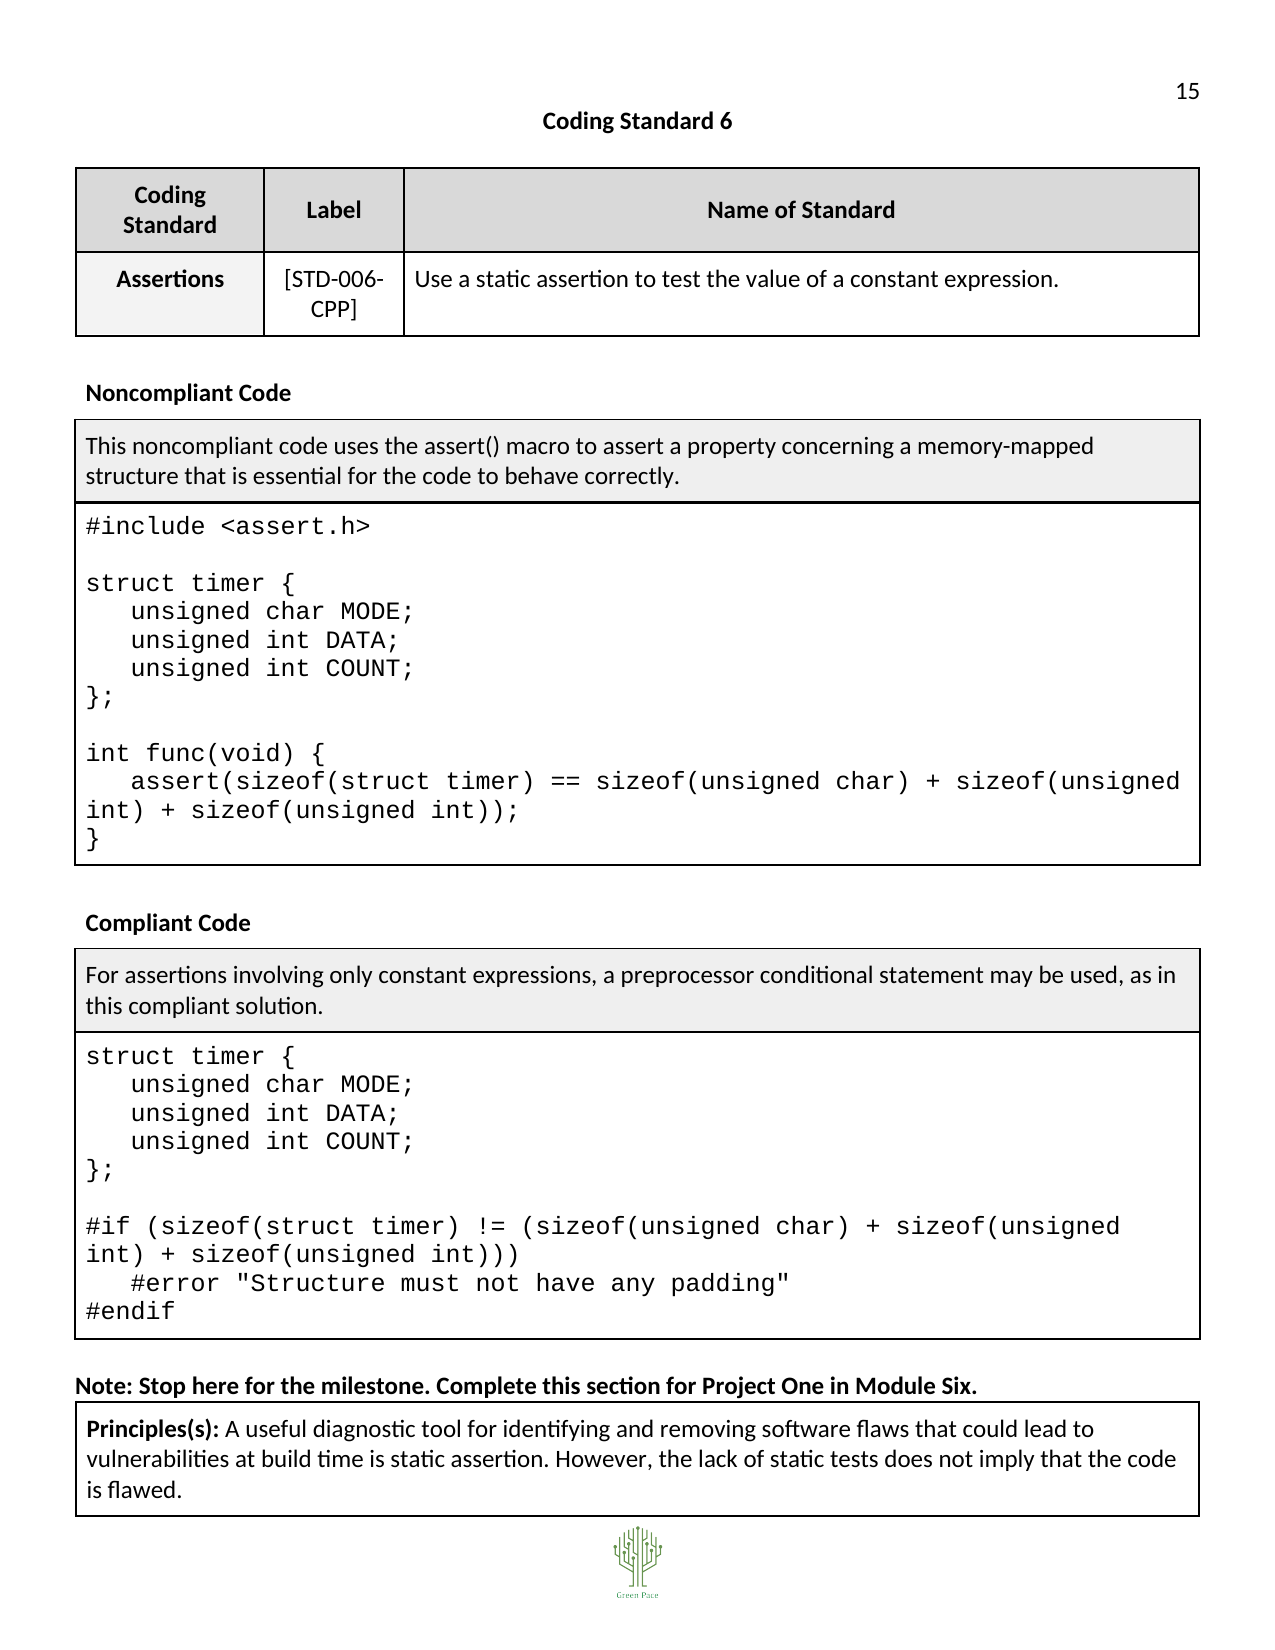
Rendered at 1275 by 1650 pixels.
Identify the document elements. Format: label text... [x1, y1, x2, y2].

picture [605, 1521, 670, 1606]
text Note: Stop here for the milestone. Complete this section for Project One in Module Six. [75, 1370, 1200, 1401]
table_cell Assertions [77, 253, 263, 334]
table_header Compliant Code [75, 897, 1200, 948]
table_header Coding Standard [77, 169, 263, 251]
table_header Name of Standard [405, 169, 1198, 251]
table_cell struct timer { unsigned char MODE; unsigned int DATA; unsigned int COUNT; }; #if (sizeof(struct timer) != (sizeof(unsigned char) + sizeof(unsigned int) + sizeof(unsigned int))) #error "Structure must not have any padding" #endif [76, 1033, 1199, 1337]
table_header Label [265, 169, 403, 251]
table_cell For assertions involving only constant expressions, a preprocessor conditional statement may be used, as in this compliant solution. [76, 949, 1199, 1031]
table_header Principles(s): A useful diagnostic tool for identifying and removing software flaws that could lead to vulnerabilities at build time is static assertion. However, the lack of static tests does not imply that the code is flawed. [77, 1403, 1198, 1515]
subtitle Coding Standard 6 [75, 106, 1200, 136]
table_cell This noncompliant code uses the assert() macro to assert a property concerning a memory-mapped structure that is essential for the code to behave correctly. [76, 420, 1199, 501]
table_cell [STD-006-CPP] [265, 253, 403, 334]
table_cell #include <assert.h> struct timer { unsigned char MODE; unsigned int DATA; unsigned int COUNT; }; int func(void) { assert(sizeof(struct timer) == sizeof(unsigned char) + sizeof(unsigned int) + sizeof(unsigned int)); } [76, 504, 1199, 864]
table_header Noncompliant Code [75, 367, 1200, 418]
table_cell Use a static assertion to test the value of a constant expression. [405, 253, 1198, 334]
